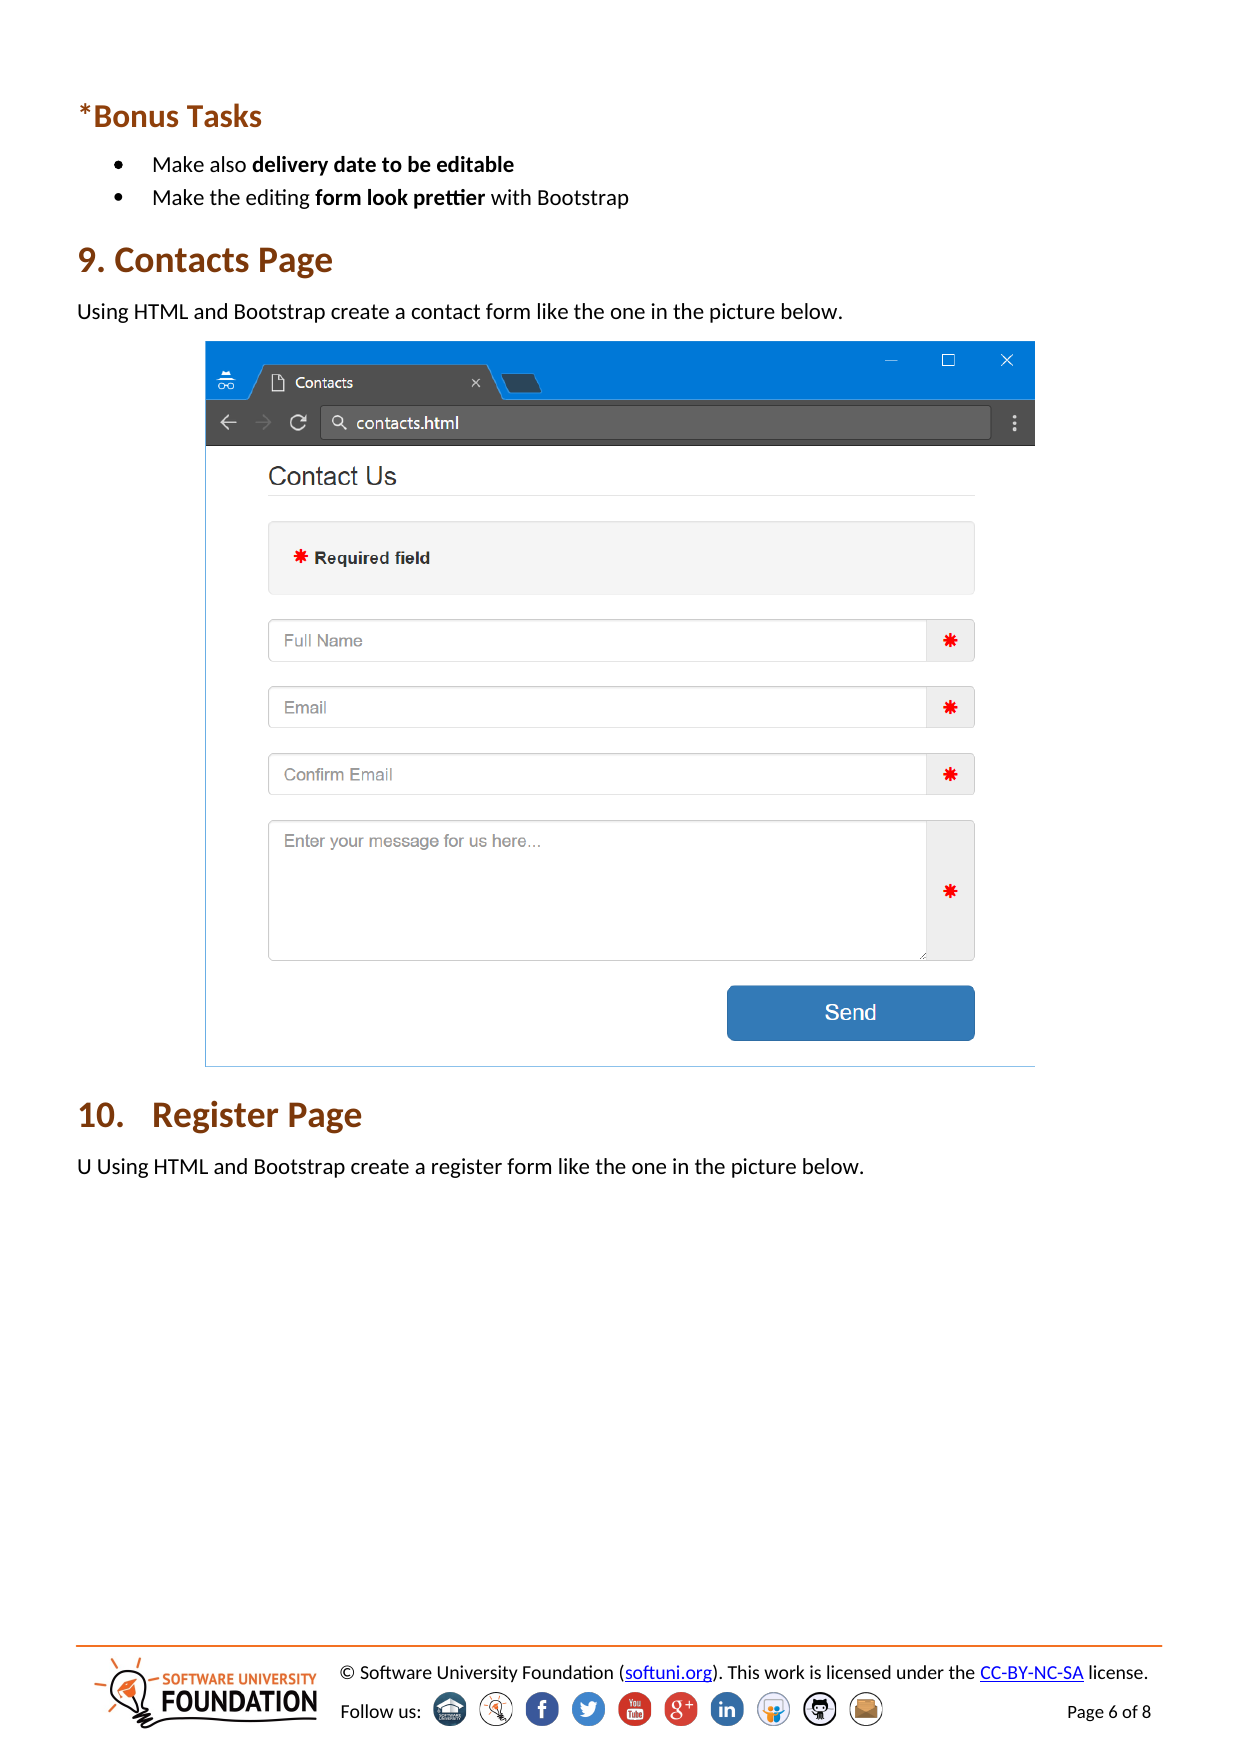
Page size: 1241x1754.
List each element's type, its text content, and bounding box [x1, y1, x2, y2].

picture [618, 1692, 652, 1726]
picture [757, 1692, 790, 1726]
text Using HTML and Bootstrap create a contact form like the one in the picture below. [77, 297, 1163, 325]
subtitle Register Page [77, 1091, 1163, 1137]
picture [710, 1692, 744, 1726]
picture [93, 1656, 317, 1729]
picture [525, 1692, 559, 1726]
picture [479, 1692, 513, 1726]
list Make also delivery date to be editable [114, 151, 1163, 178]
picture [803, 1692, 837, 1726]
picture [849, 1692, 883, 1726]
picture [664, 1692, 698, 1726]
picture [572, 1692, 605, 1726]
subtitle *Bonus Tasks [77, 95, 1163, 136]
picture [205, 341, 1035, 1067]
list Make the editing form look prettier with Bootstrap [114, 183, 1163, 211]
picture [433, 1692, 467, 1726]
text U Using HTML and Bootstrap create a register form like the one in the picture below. [77, 1152, 1163, 1180]
subtitle Contacts Page [77, 236, 1163, 282]
